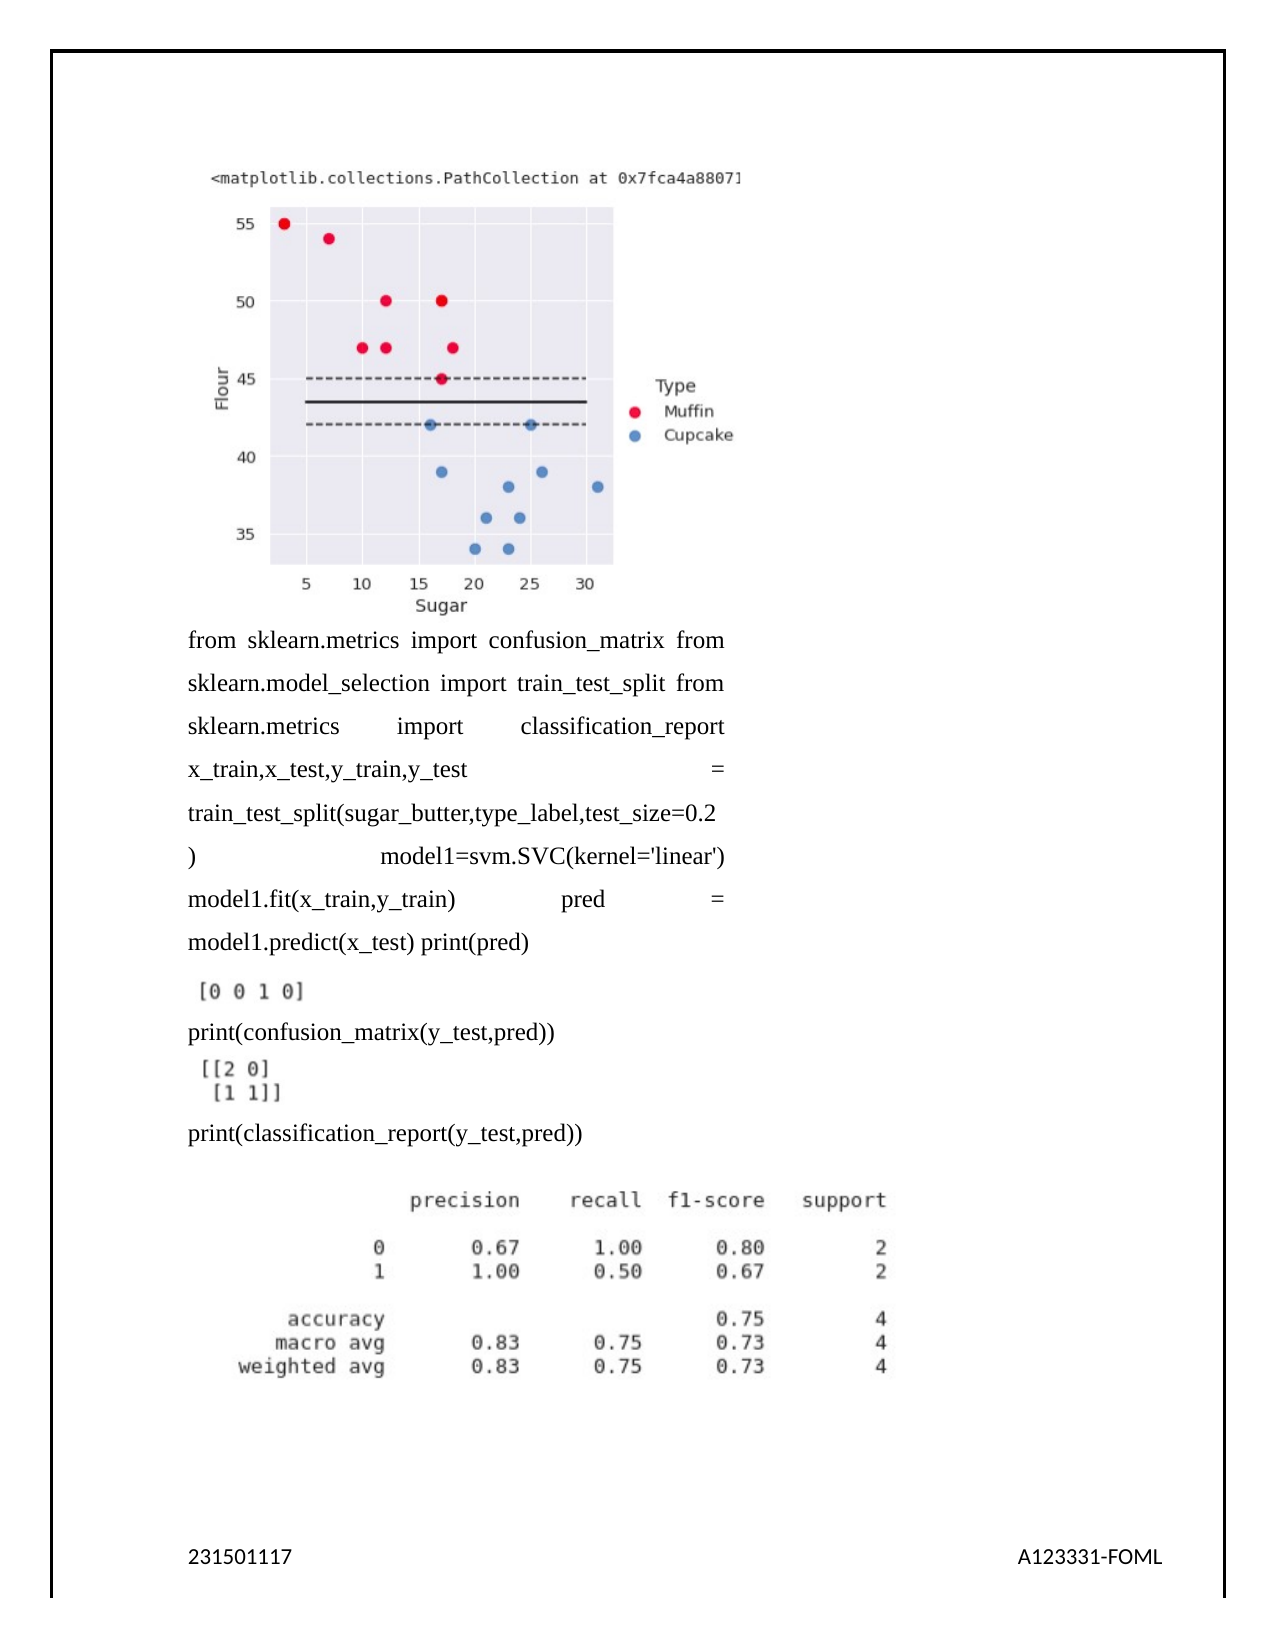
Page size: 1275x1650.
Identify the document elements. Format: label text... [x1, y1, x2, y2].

picture [187, 1048, 291, 1116]
picture [191, 150, 741, 623]
text from sklearn.metrics import confusion_matrix from sklearn.model_selection import train_test_split from sklearn.metrics import classification_report x_train,x_test,y_train,y_test = train_test_split(sugar_butter,type_label,test_size=0.2) model1=svm.SVC(kernel='linear') model1.fit(x_train,y_train) pred = model1.predict(x_test) print(pred) [188, 625, 725, 956]
text print(classification_report(y_test,pred)) [188, 1118, 1122, 1147]
picture [195, 1179, 941, 1455]
text print(confusion_matrix(y_test,pred)) [188, 1017, 1122, 1046]
picture [187, 970, 313, 1016]
